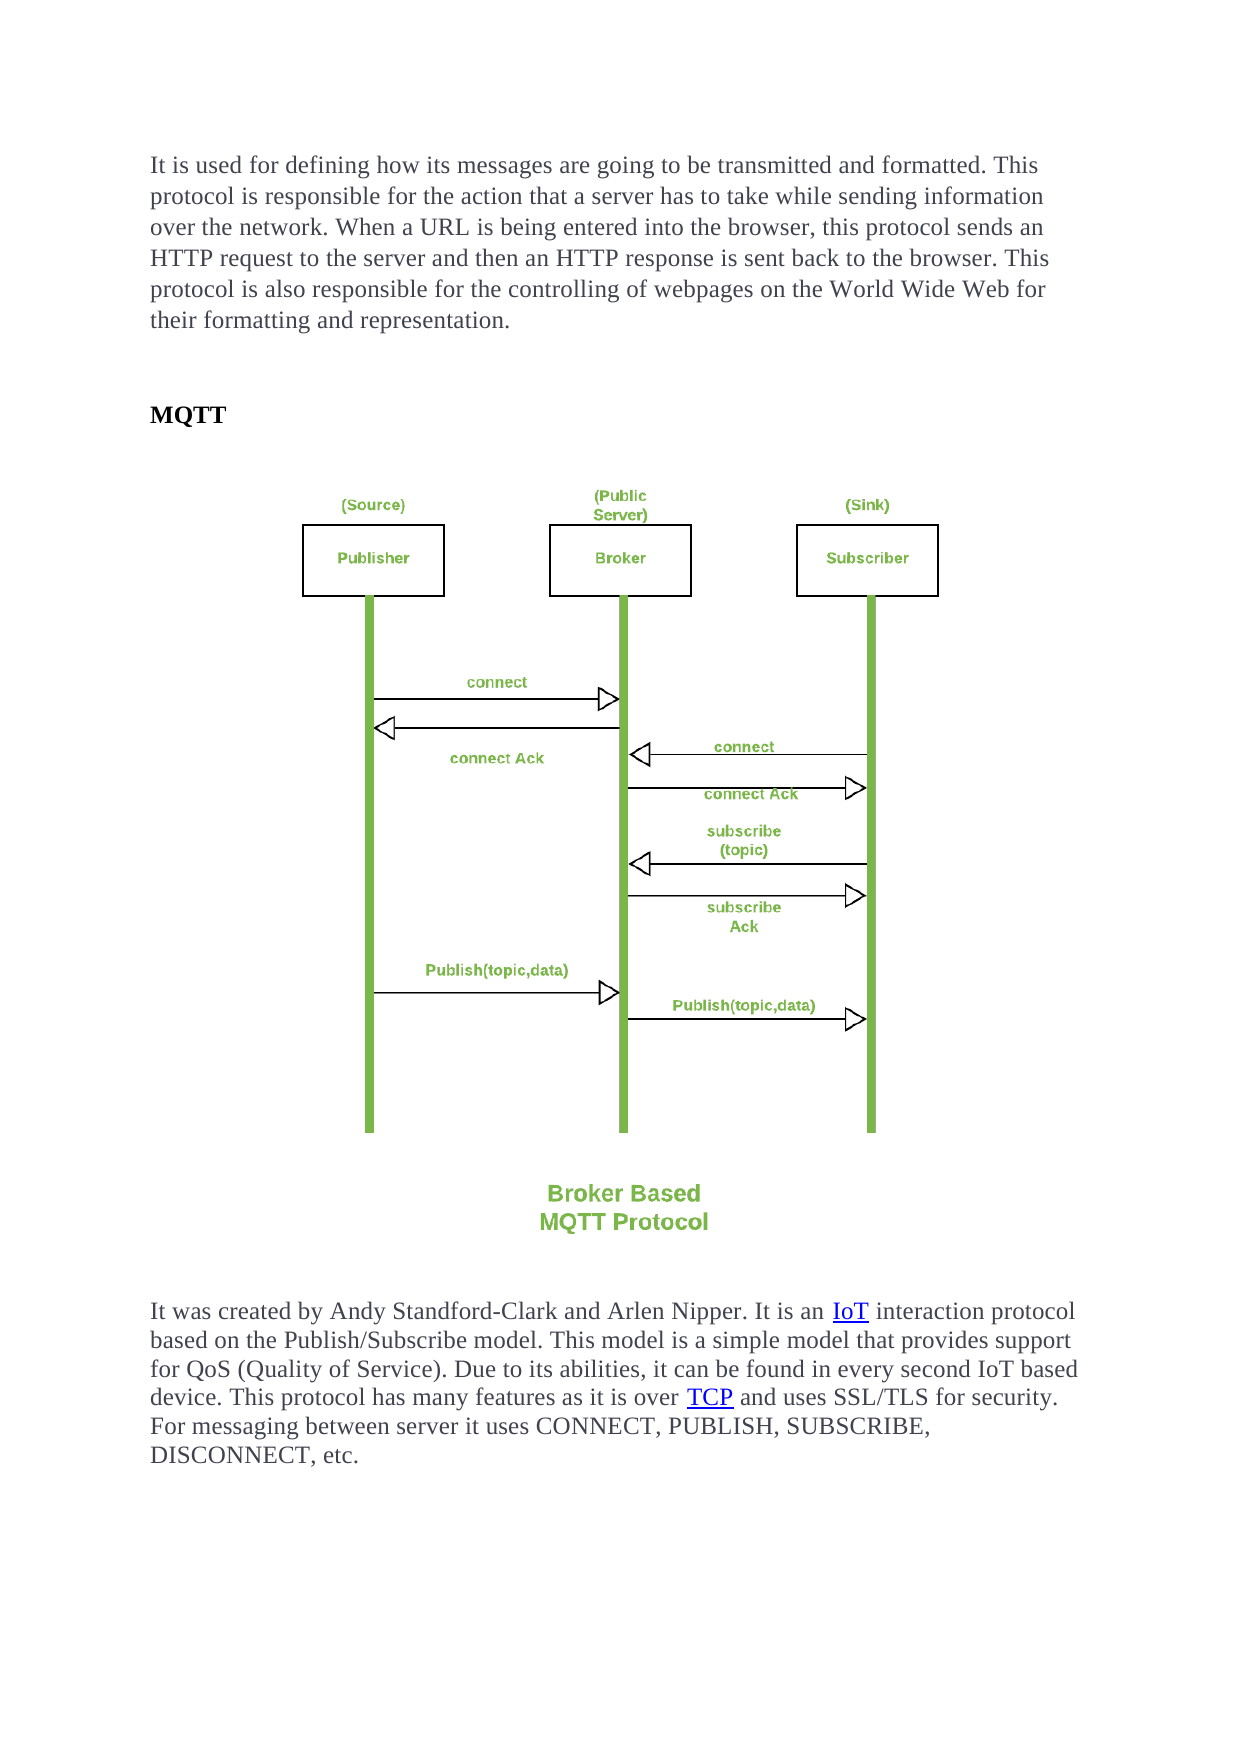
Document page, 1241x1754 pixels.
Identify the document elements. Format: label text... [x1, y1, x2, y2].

text MQTT [150, 401, 1090, 429]
text It was created by Andy Standford-Clark and Arlen Nipper. It is an IoT interaction protocol based on the Publish/Subscribe model. This model is a simple model that provides support for QoS (Quality of Service). Due to its abilities, it can be found in every second IoT based device. This protocol has many features as it is over TCP and uses SSL/TLS for security. For messaging between server it uses CONNECT, PUBLISH, SUBSCRIBE, DISCONNECT, etc. [150, 1296, 1090, 1469]
text It is used for defining how its messages are going to be transmitted and formatted. This protocol is responsible for the action that a server has to take while sending information over the network. When a URL is being entered into the browser, this protocol sends an HTTP request to the server and then an HTTP response is sent back to the browser. This protocol is also responsible for the controlling of webpages on the World Wide Web for their formatting and representation. [150, 150, 1090, 334]
picture [267, 448, 973, 1278]
